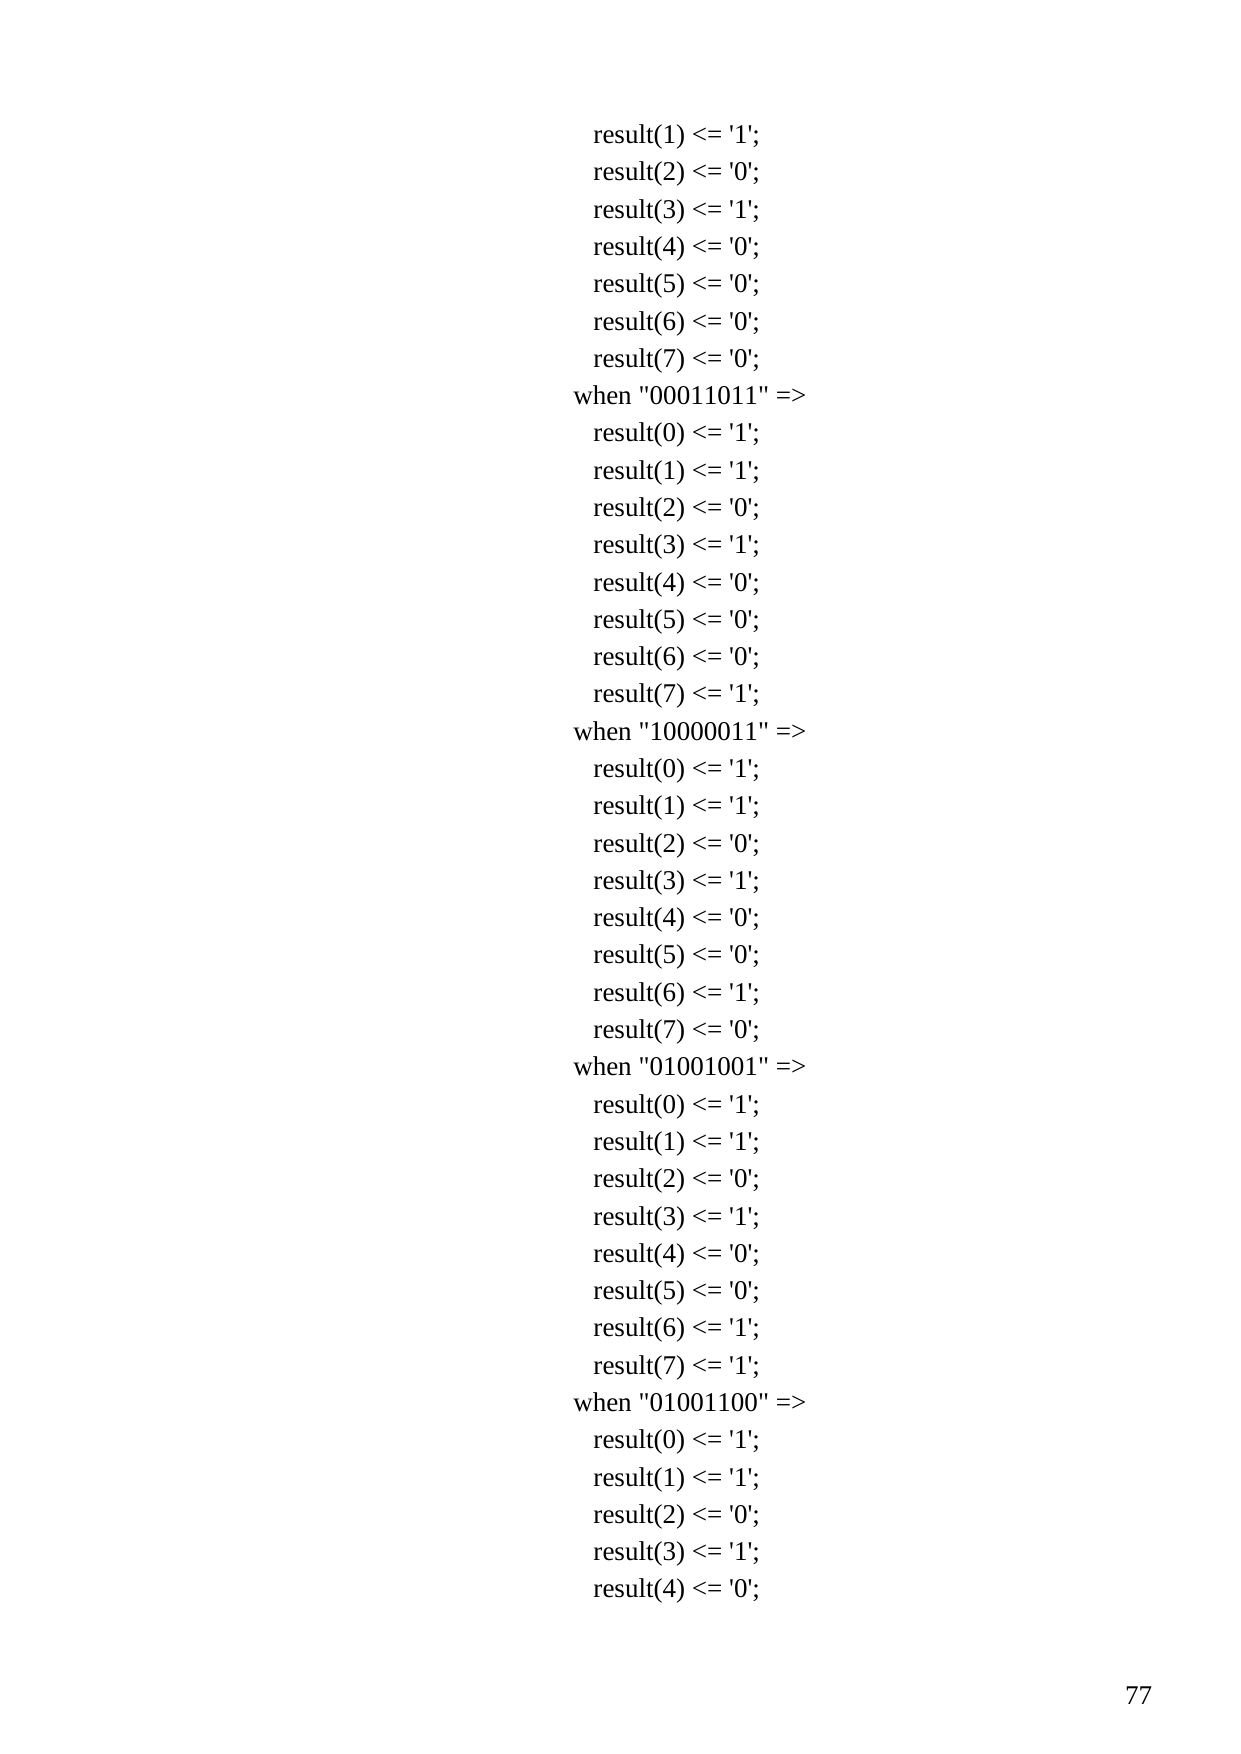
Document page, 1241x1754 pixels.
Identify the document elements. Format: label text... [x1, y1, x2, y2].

text result(3) <= '1'; [177, 528, 1152, 559]
text result(0) <= '1'; [177, 752, 1152, 783]
text result(2) <= '0'; [177, 1498, 1152, 1529]
text result(1) <= '1'; [177, 1461, 1152, 1492]
text result(3) <= '1'; [177, 864, 1152, 895]
text result(5) <= '0'; [177, 938, 1152, 970]
text result(6) <= '1'; [177, 1311, 1152, 1343]
text result(4) <= '0'; [177, 1572, 1152, 1604]
text result(5) <= '0'; [177, 267, 1152, 298]
text result(7) <= '1'; [177, 1349, 1152, 1380]
text result(3) <= '1'; [177, 193, 1152, 224]
text result(7) <= '0'; [177, 342, 1152, 373]
text result(6) <= '1'; [177, 976, 1152, 1007]
text result(1) <= '1'; [177, 118, 1152, 149]
text when "10000011" => [177, 715, 1152, 746]
text result(1) <= '1'; [177, 789, 1152, 821]
text result(1) <= '1'; [177, 1125, 1152, 1156]
text result(2) <= '0'; [177, 827, 1152, 858]
text result(2) <= '0'; [177, 1162, 1152, 1193]
text result(7) <= '0'; [177, 1013, 1152, 1044]
text when "00011011" => [177, 379, 1152, 410]
text result(4) <= '0'; [177, 901, 1152, 932]
text result(6) <= '0'; [177, 640, 1152, 671]
text result(5) <= '0'; [177, 1274, 1152, 1305]
text result(3) <= '1'; [177, 1535, 1152, 1566]
text result(7) <= '1'; [177, 677, 1152, 709]
text result(3) <= '1'; [177, 1199, 1152, 1231]
text result(4) <= '0'; [177, 1237, 1152, 1268]
text when "01001001" => [177, 1050, 1152, 1082]
text result(0) <= '1'; [177, 416, 1152, 448]
text result(0) <= '1'; [177, 1088, 1152, 1119]
text result(4) <= '0'; [177, 566, 1152, 597]
text result(6) <= '0'; [177, 304, 1152, 336]
text result(4) <= '0'; [177, 230, 1152, 261]
text result(1) <= '1'; [177, 454, 1152, 485]
text result(2) <= '0'; [177, 155, 1152, 187]
text when "01001100" => [177, 1386, 1152, 1417]
text result(5) <= '0'; [177, 603, 1152, 634]
text result(0) <= '1'; [177, 1423, 1152, 1454]
text result(2) <= '0'; [177, 491, 1152, 522]
